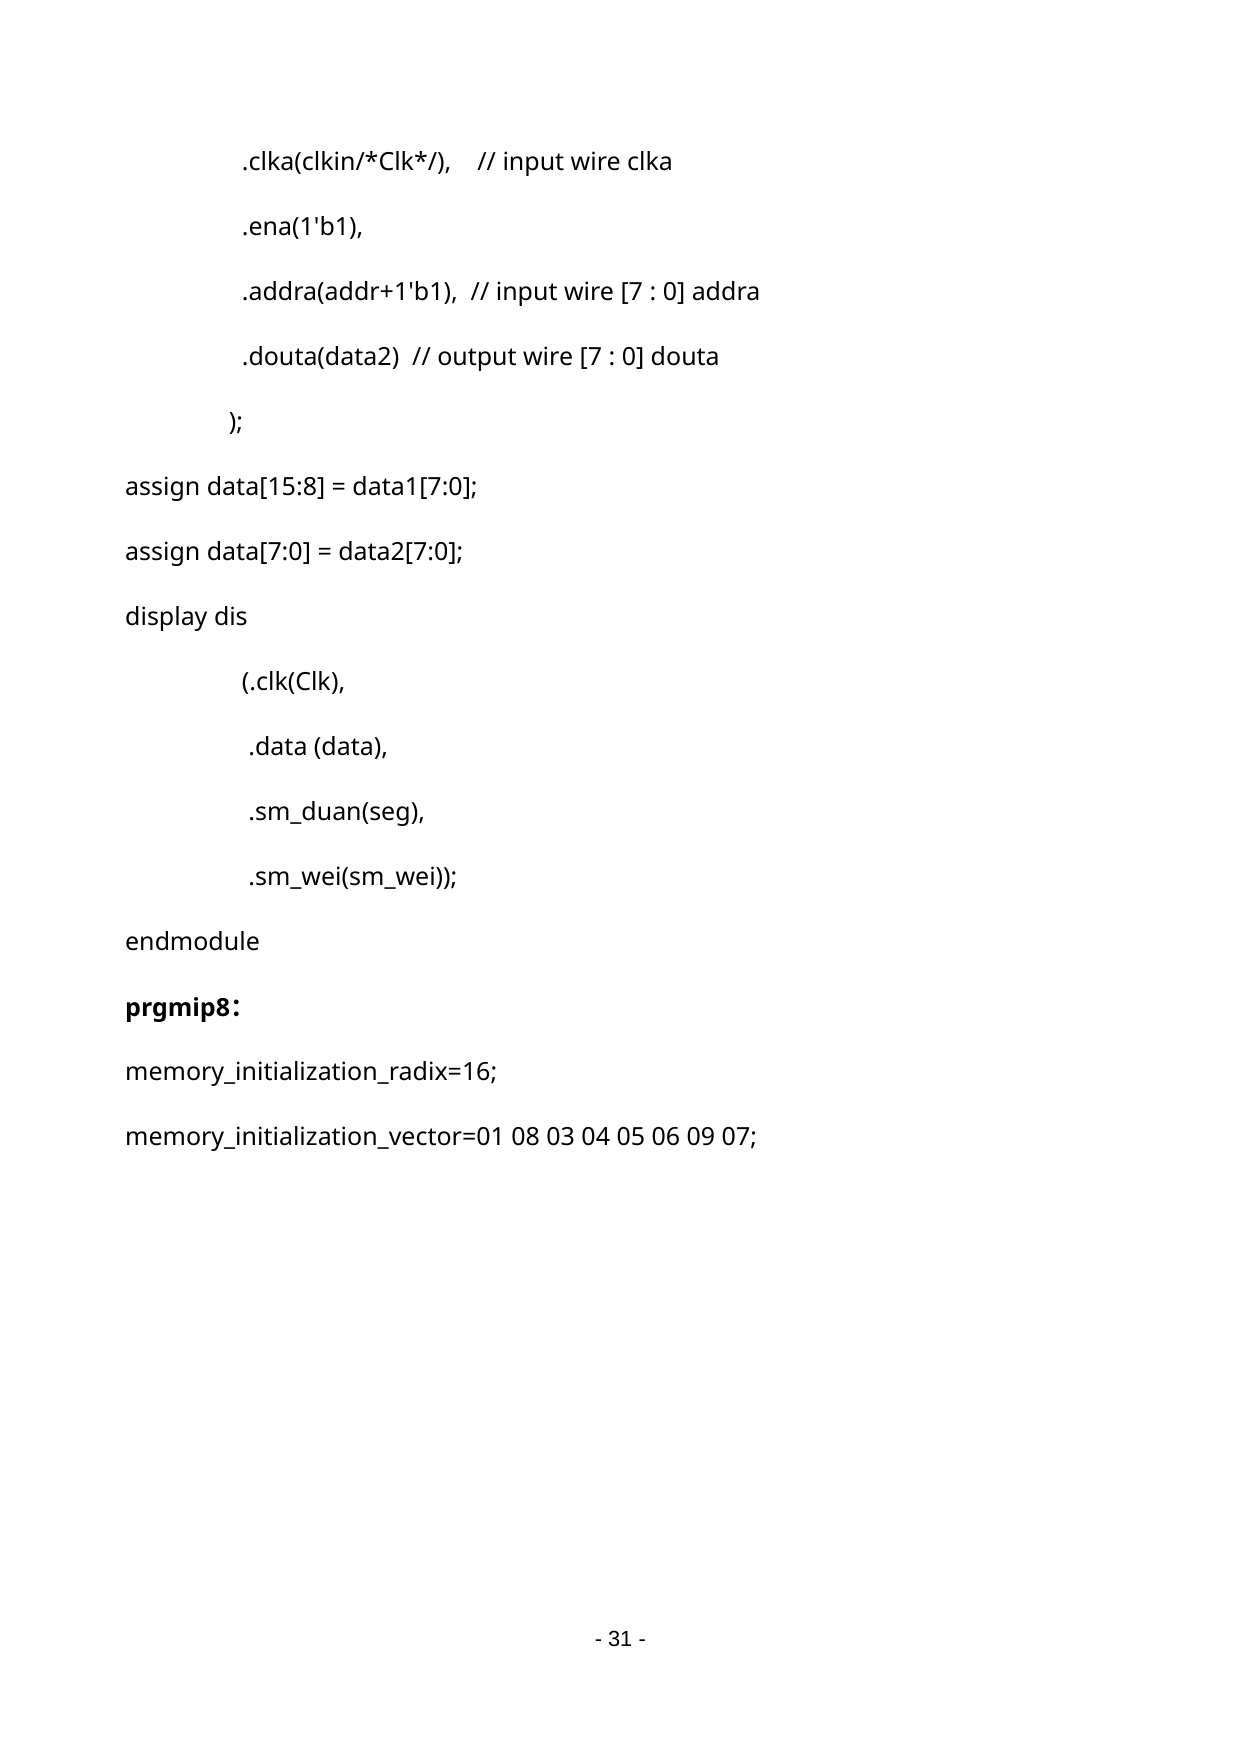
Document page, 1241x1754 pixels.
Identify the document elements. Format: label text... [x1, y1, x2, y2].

text .clka(clkin/*Clk*/), // input wire clka [125, 128, 1115, 193]
text memory_initialization_radix=16; [125, 1038, 1115, 1103]
text .ena(1'b1), [125, 193, 1115, 258]
text endmodule [125, 908, 1115, 973]
text .data (data), [125, 713, 1115, 778]
text memory_initialization_vector=01 08 03 04 05 06 09 07; [125, 1103, 1115, 1168]
text .sm_duan(seg), [125, 778, 1115, 843]
text .douta(data2) // output wire [7 : 0] douta [125, 323, 1115, 388]
text display dis [125, 583, 1115, 648]
text prgmip8： [125, 973, 1115, 1038]
text assign data[15:8] = data1[7:0]; [125, 453, 1115, 518]
text ); [125, 388, 1115, 453]
text assign data[7:0] = data2[7:0]; [125, 518, 1115, 583]
text .sm_wei(sm_wei)); [125, 843, 1115, 908]
text .addra(addr+1'b1), // input wire [7 : 0] addra [125, 258, 1115, 323]
text (.clk(Clk), [125, 648, 1115, 713]
